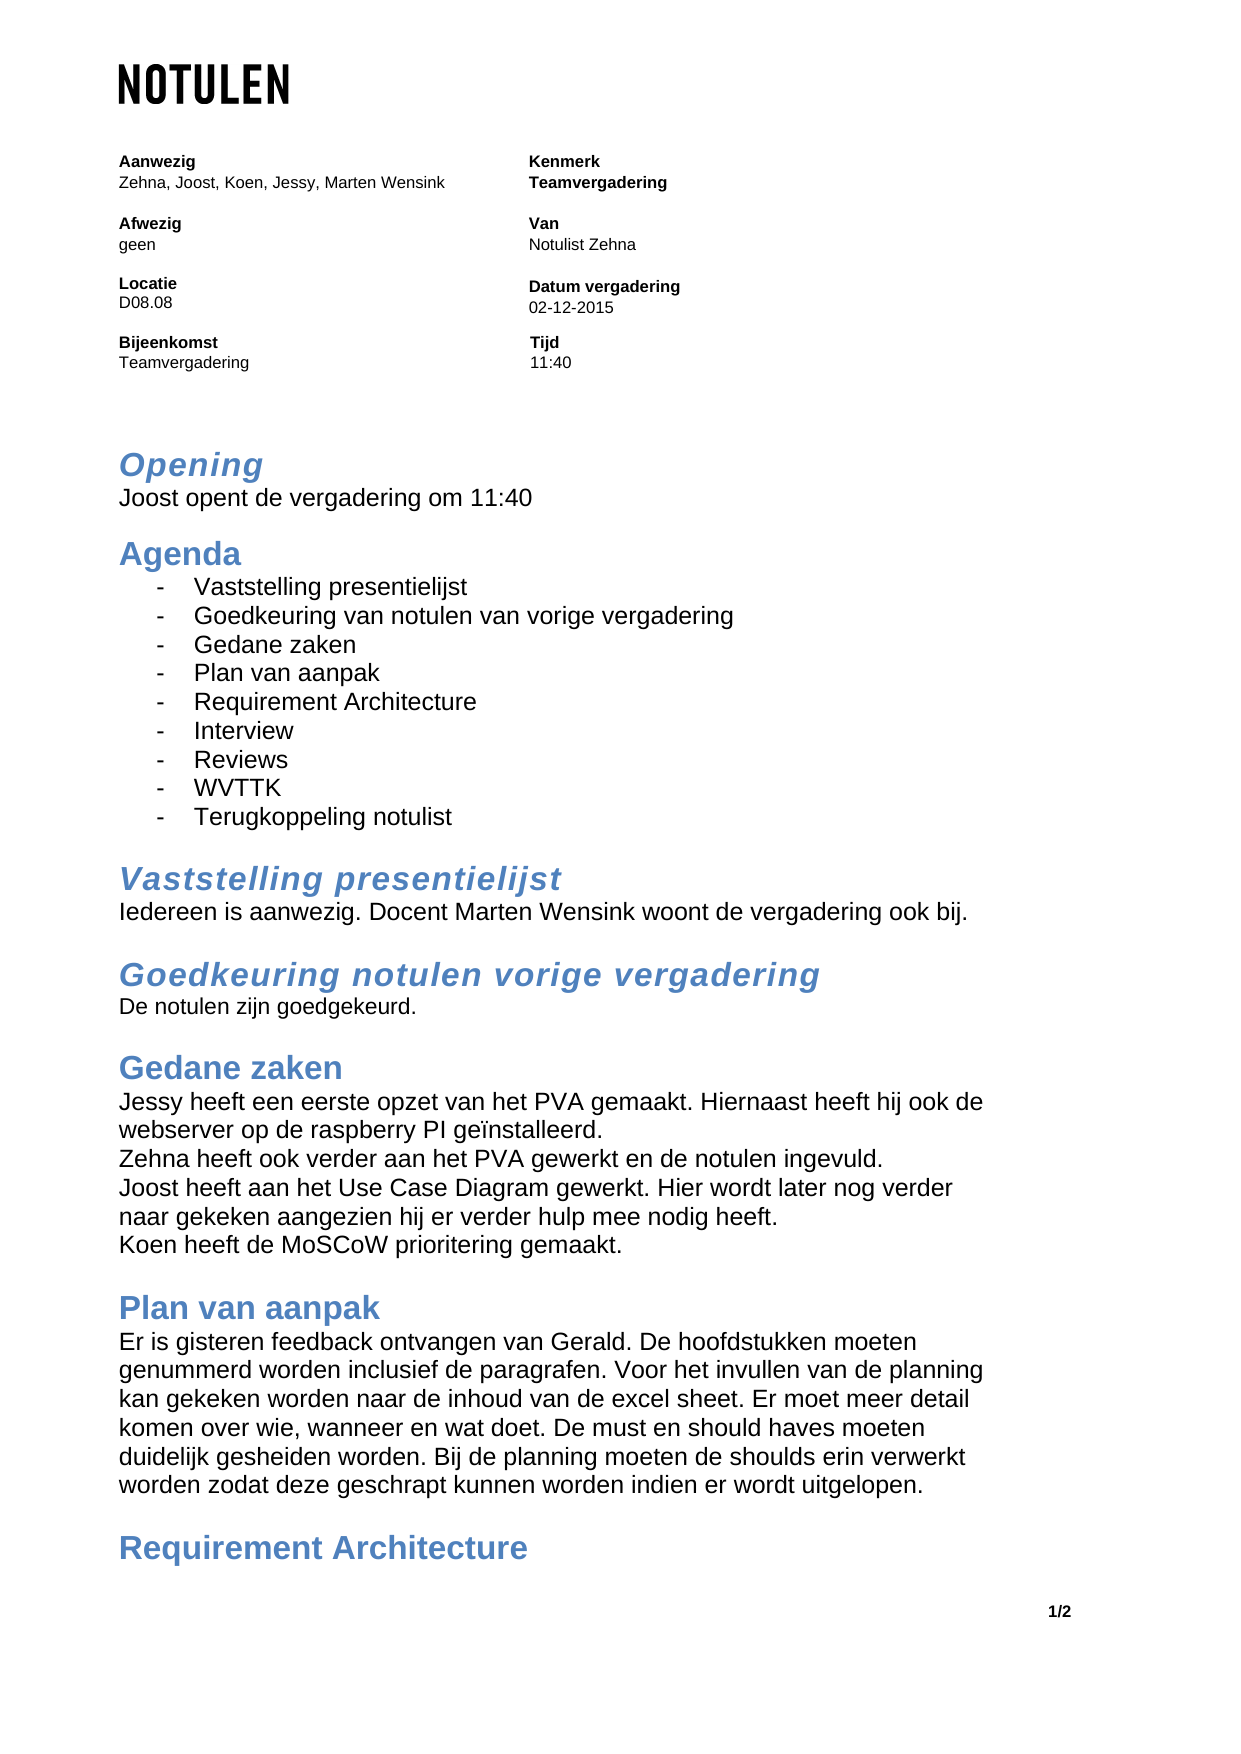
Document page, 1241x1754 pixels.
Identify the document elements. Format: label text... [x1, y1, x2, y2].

text Joost opent de vergadering om 11:40 [119, 483, 1008, 512]
list WVTTK [156, 773, 1008, 802]
text Plan van aanpak [119, 1288, 1008, 1326]
list Interview [156, 716, 1008, 744]
list Goedkeuring van notulen van vorige vergadering [156, 601, 1008, 629]
list Requirement Architecture [156, 687, 1008, 716]
picture [118, 64, 289, 104]
list Reviews [156, 744, 1008, 773]
text De notulen zijn goedgekeurd. [119, 993, 1008, 1019]
subtitle Opening [119, 445, 1008, 483]
text Requirement Architecture [119, 1528, 1008, 1566]
text Iedereen is aanwezig. Docent Marten Wensink woont de vergadering ook bij. [119, 897, 1008, 926]
subtitle Vaststelling presentielijst [119, 859, 1008, 897]
list Vaststelling presentielijst [156, 572, 1008, 601]
text Agenda [119, 534, 1008, 572]
list Gedane zaken [156, 629, 1008, 658]
text Jessy heeft een eerste opzet van het PVA gemaakt. Hiernaast heeft hij ook de webserver op de raspberry PI geïnstalleerd. Zehna heeft ook verder aan het PVA gewerkt en de notulen ingevuld. Joost heeft aan het Use Case Diagram gewerkt. Hier wordt later nog verder naar gekeken aangezien hij er verder hulp mee nodig heeft. Koen heeft de MoSCoW prioritering gemaakt. [119, 1087, 1008, 1259]
text Gedane zaken [119, 1048, 1008, 1087]
subtitle Goedkeuring notulen vorige vergadering [119, 955, 1008, 993]
text Er is gisteren feedback ontvangen van Gerald. De hoofdstukken moeten genummerd worden inclusief de paragrafen. Voor het invullen van de planning kan gekeken worden naar de inhoud van de excel sheet. Er moet meer detail komen over wie, wanneer en wat doet. De must en should haves moeten duidelijk gesheiden worden. Bij de planning moeten de shoulds erin verwerkt worden zodat deze geschrapt kunnen worden indien er wordt uitgelopen. [119, 1326, 1008, 1499]
list Terugkoppeling notulist [156, 802, 1008, 859]
list Plan van aanpak [156, 658, 1008, 687]
